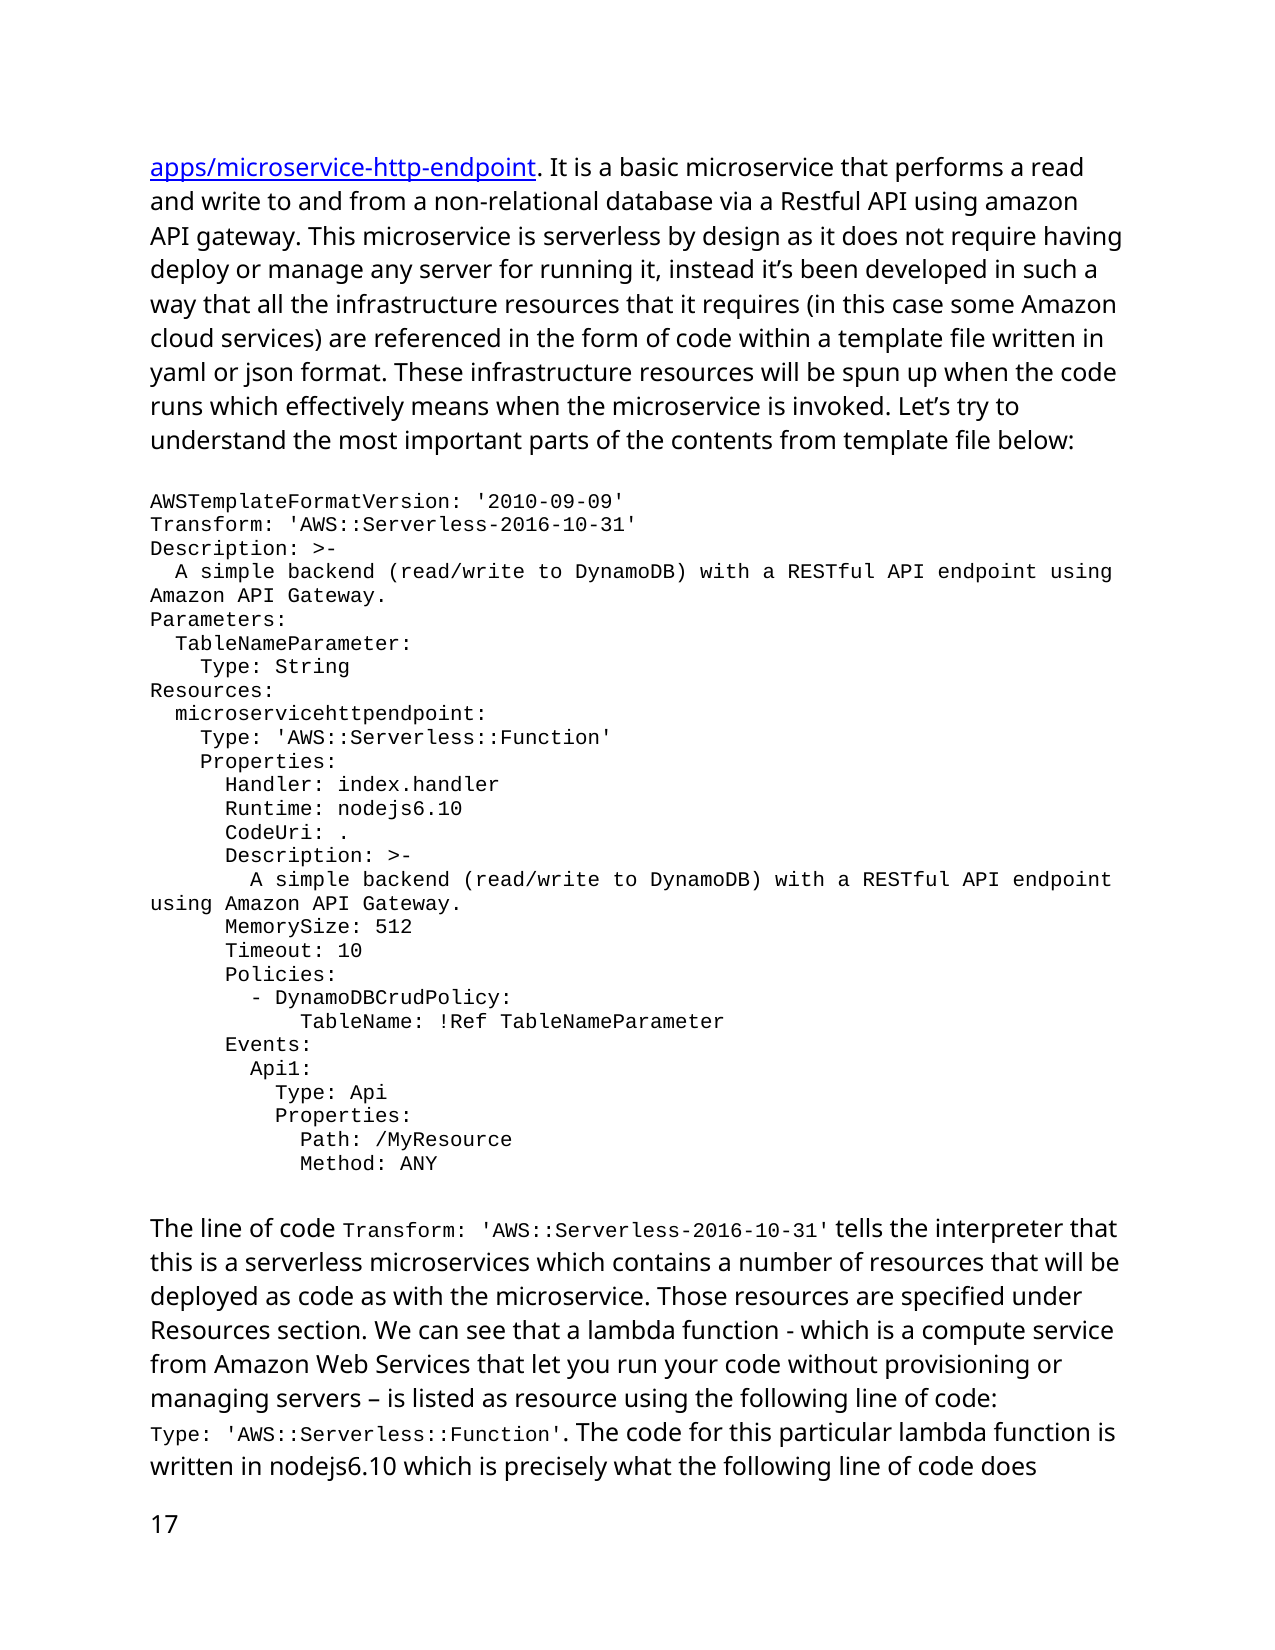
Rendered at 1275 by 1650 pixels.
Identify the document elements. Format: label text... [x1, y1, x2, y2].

text Handler: index.handler [150, 774, 1125, 798]
text Path: /MyResource [150, 1129, 1125, 1153]
text Method: ANY [150, 1153, 1125, 1176]
text Properties: [150, 751, 1125, 774]
text A simple backend (read/write to DynamoDB) with a RESTful API endpoint using Amazon API Gateway. [150, 562, 1125, 609]
text microservicehttpendpoint: [150, 703, 1125, 727]
text A simple backend (read/write to DynamoDB) with a RESTful API endpoint using Amazon API Gateway. [150, 869, 1125, 916]
text Transform: 'AWS::Serverless-2016-10-31' [150, 514, 1125, 538]
text TableNameParameter: [150, 632, 1125, 656]
text Events: [150, 1034, 1125, 1058]
text Timeout: 10 [150, 940, 1125, 963]
text Parameters: [150, 609, 1125, 632]
text TableName: !Ref TableNameParameter [150, 1011, 1125, 1034]
text MemorySize: 512 [150, 916, 1125, 940]
text Policies: [150, 963, 1125, 987]
text Api1: [150, 1058, 1125, 1082]
text Runtime: nodejs6.10 [150, 798, 1125, 822]
text Type: Api [150, 1082, 1125, 1105]
text Type: String [150, 656, 1125, 680]
text The line of code Transform: 'AWS::Serverless-2016-10-31' tells the interpreter that this is a serverless microservices which contains a number of resources that will be deployed as code as with the microservice. Those resources are specified under Resources section. We can see that a lambda function - which is a compute service from Amazon Web Services that let you run your code without provisioning or managing servers – is listed as resource using the following line of code: [150, 1210, 1125, 1415]
text Description: >- [150, 538, 1125, 562]
text Description: >- [150, 845, 1125, 869]
text - DynamoDBCrudPolicy: [150, 987, 1125, 1011]
text Type: 'AWS::Serverless::Function' [150, 727, 1125, 751]
text CodeUri: . [150, 822, 1125, 845]
text Resources: [150, 680, 1125, 703]
text Properties: [150, 1105, 1125, 1129]
text AWSTemplateFormatVersion: '2010-09-09' [150, 491, 1125, 514]
